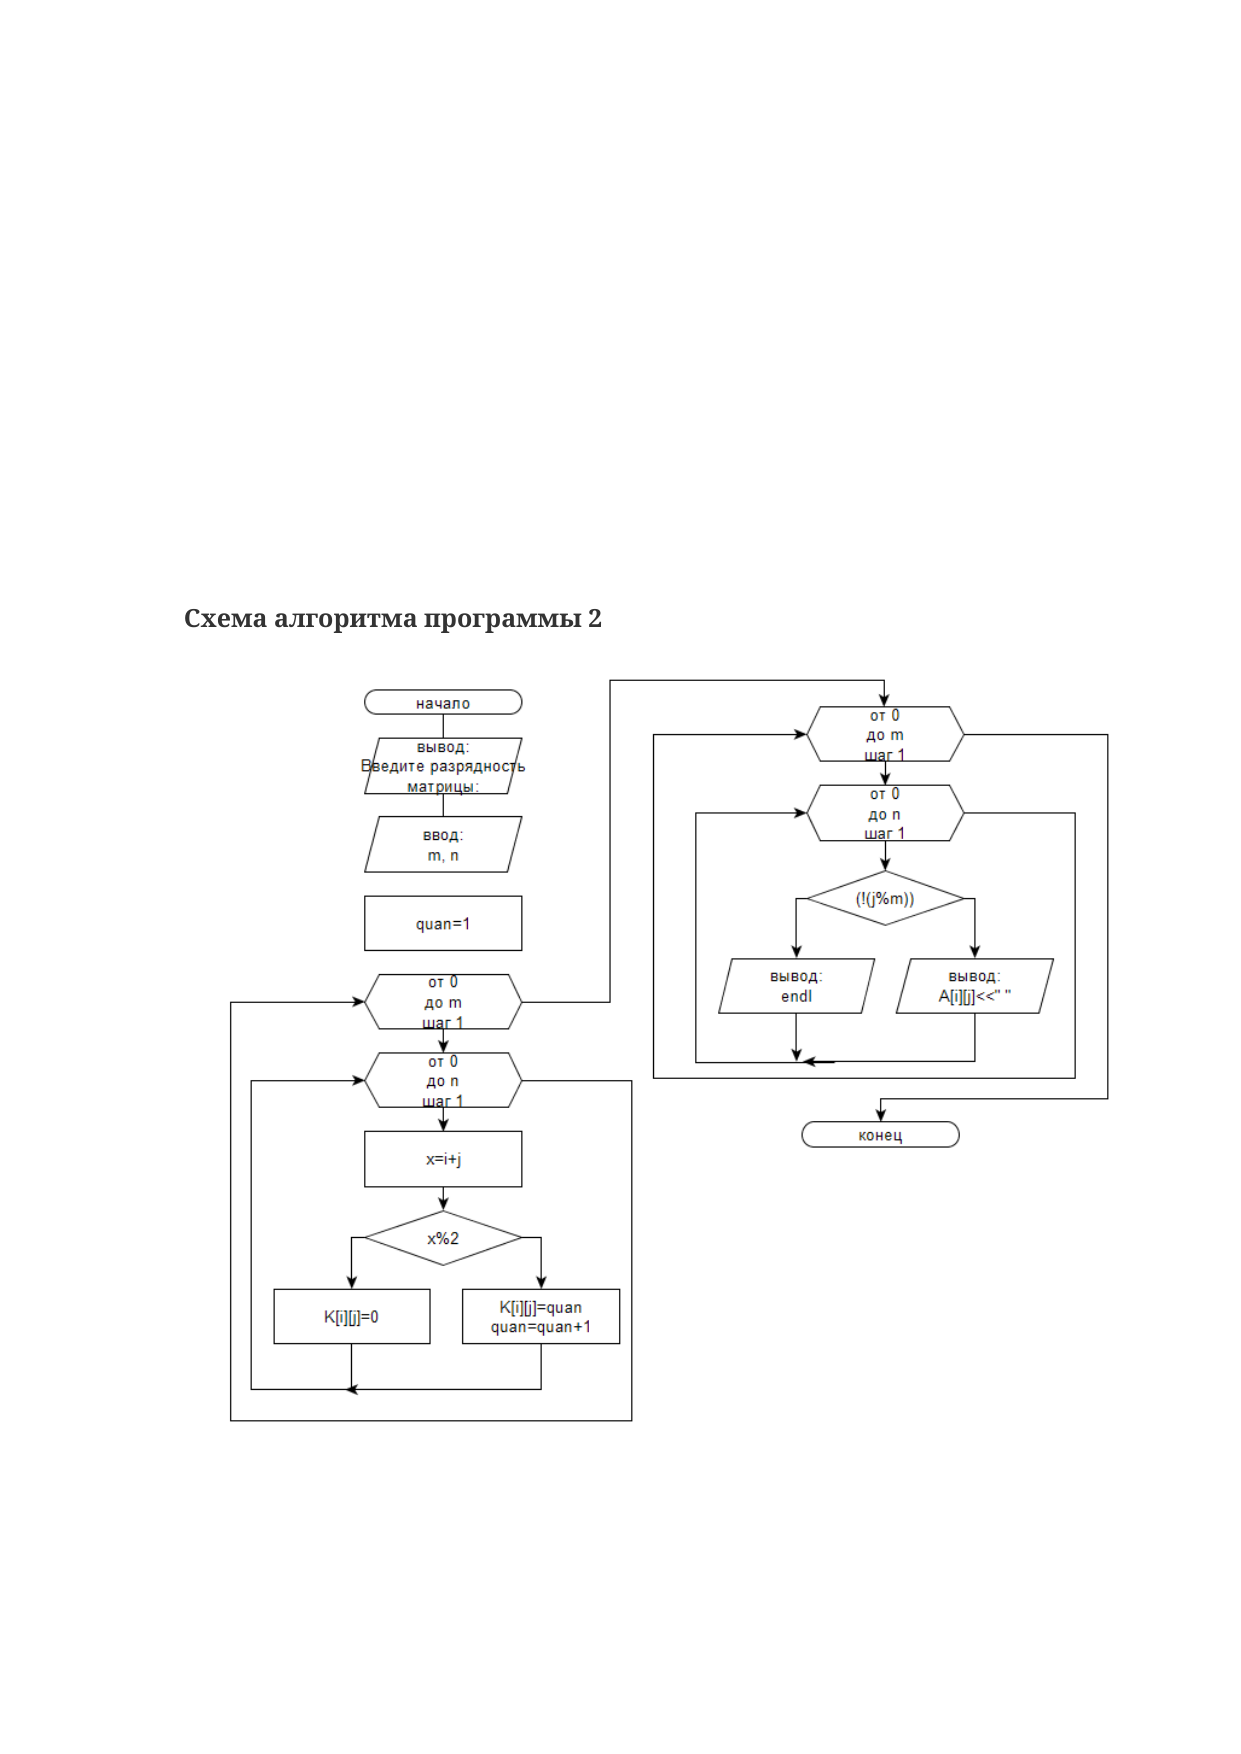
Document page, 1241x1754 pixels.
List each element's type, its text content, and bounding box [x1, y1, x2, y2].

picture [177, 640, 1152, 1442]
text Схема алгоритма программы 2 [177, 601, 1152, 635]
